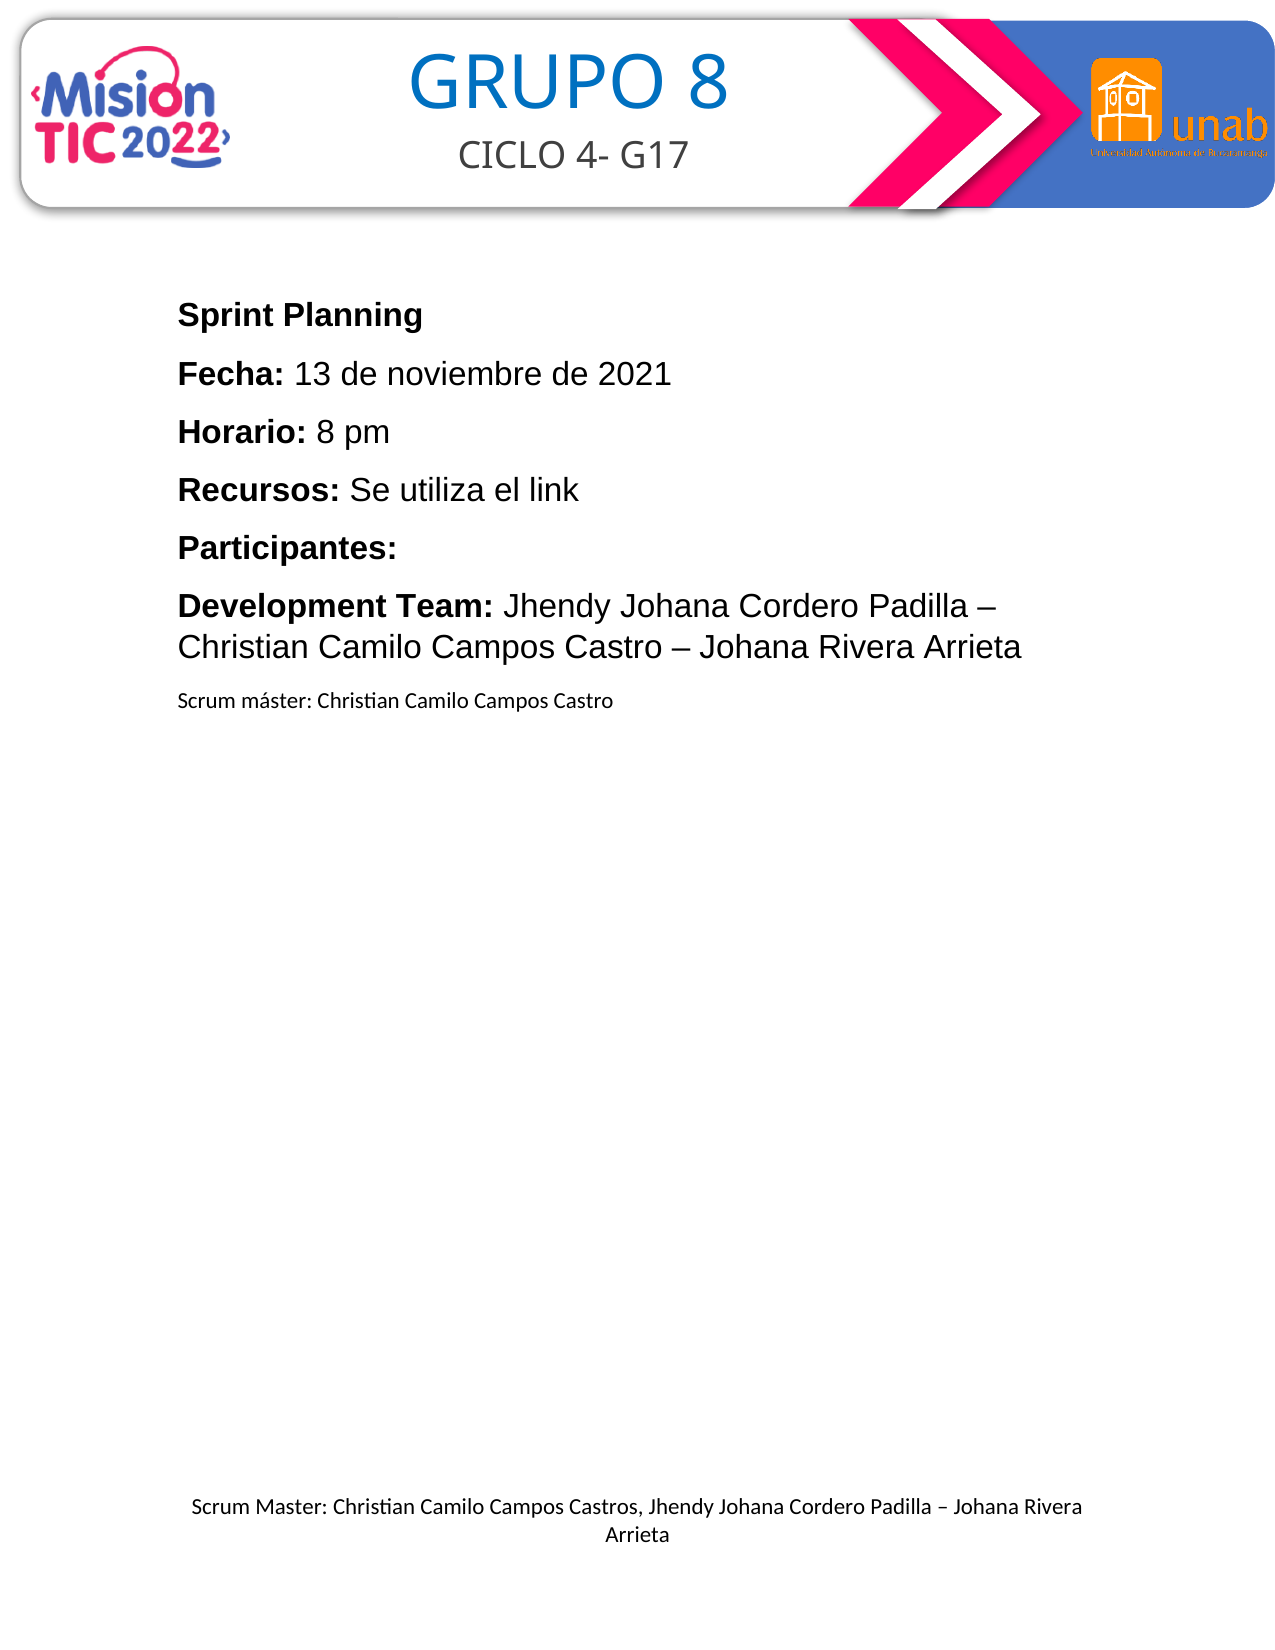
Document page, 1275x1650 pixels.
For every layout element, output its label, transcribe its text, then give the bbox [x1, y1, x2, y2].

text Sprint Planning [177, 296, 1098, 334]
picture [31, 46, 230, 168]
text Recursos: Se utiliza el link [177, 470, 1098, 508]
picture [1090, 56, 1269, 160]
text Development Team: Jhendy Johana Cordero Padilla – Christian Camilo Campos Castro – Johana Rivera Arrieta [177, 586, 1098, 666]
text Fecha: 13 de noviembre de 2021 [177, 354, 1098, 392]
text Scrum máster: Christian Camilo Campos Castro [177, 686, 1098, 714]
text Participantes: [177, 528, 1098, 566]
text Horario: 8 pm [177, 412, 1098, 450]
